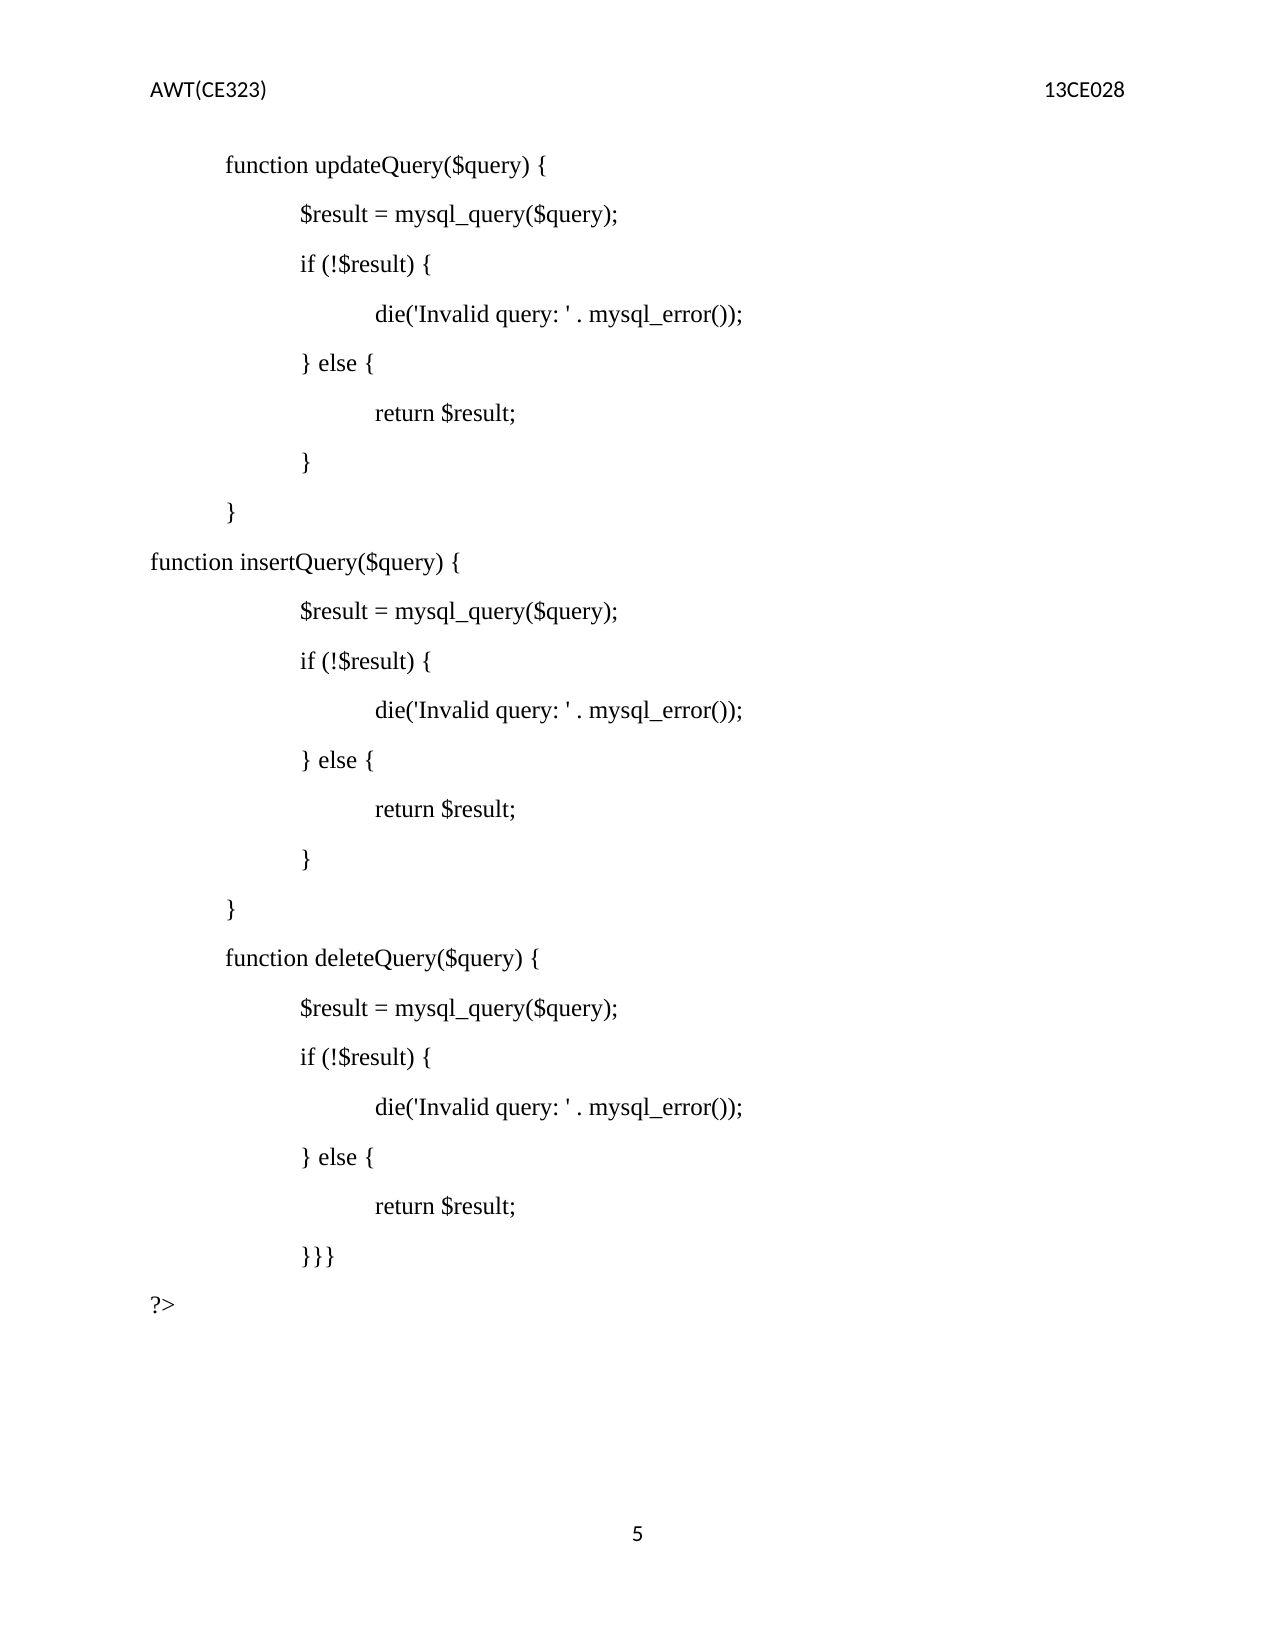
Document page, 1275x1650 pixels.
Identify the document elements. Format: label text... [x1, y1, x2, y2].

text } else { [150, 1142, 1125, 1170]
text } [150, 894, 1125, 922]
text die('Invalid query: ' . mysql_error()); [150, 1092, 1125, 1121]
text function updateQuery($query) { [150, 150, 1125, 179]
text }}} [150, 1241, 1125, 1269]
text die('Invalid query: ' . mysql_error()); [150, 299, 1125, 327]
text $result = mysql_query($query); [150, 596, 1125, 625]
text } else { [150, 745, 1125, 774]
text die('Invalid query: ' . mysql_error()); [150, 695, 1125, 724]
text if (!$result) { [150, 1042, 1125, 1071]
text ?> [150, 1290, 1125, 1319]
text $result = mysql_query($query); [150, 199, 1125, 228]
text return $result; [150, 1191, 1125, 1220]
text function insertQuery($query) { [150, 547, 1125, 575]
text $result = mysql_query($query); [150, 993, 1125, 1022]
text function deleteQuery($query) { [150, 943, 1125, 972]
text } [150, 844, 1125, 873]
text return $result; [150, 794, 1125, 823]
text } [150, 497, 1125, 526]
text return $result; [150, 398, 1125, 427]
text } else { [150, 348, 1125, 377]
text if (!$result) { [150, 646, 1125, 674]
text } [150, 447, 1125, 476]
text if (!$result) { [150, 249, 1125, 278]
